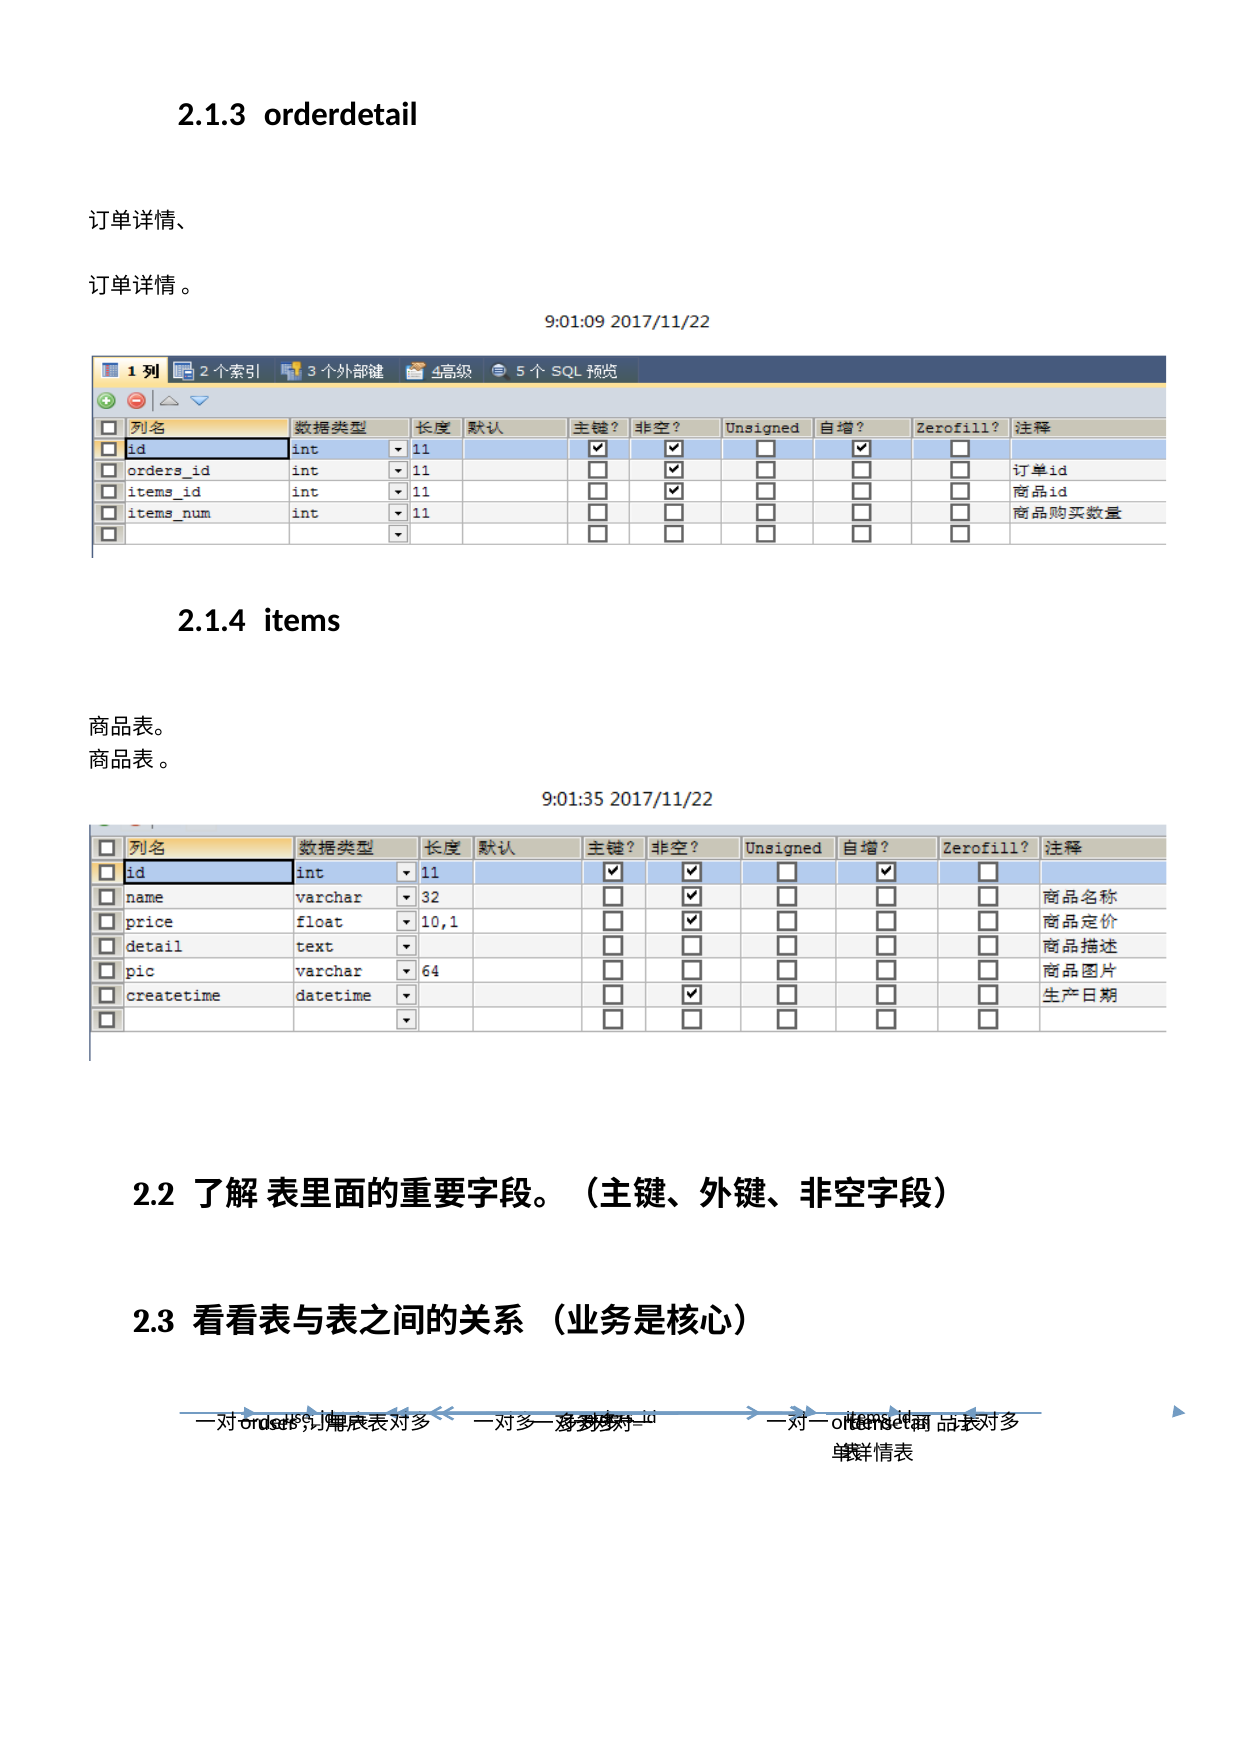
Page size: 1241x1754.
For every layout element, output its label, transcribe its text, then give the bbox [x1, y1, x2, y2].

subtitle orderdetail [177, 81, 1167, 146]
picture [88, 300, 1167, 558]
text 商品表 。 [89, 741, 1167, 773]
text 商品表。 [89, 709, 1167, 741]
subtitle items [177, 587, 1167, 652]
text 订单详情 。 [89, 267, 1167, 300]
subtitle 了解 表里面的重要字段。（主键、外键、非空字段） [133, 1158, 1167, 1223]
subtitle 看看表与表之间的关系 （业务是核心） [133, 1286, 1167, 1351]
text 订单详情、 [89, 202, 1167, 235]
picture [88, 773, 1167, 1061]
